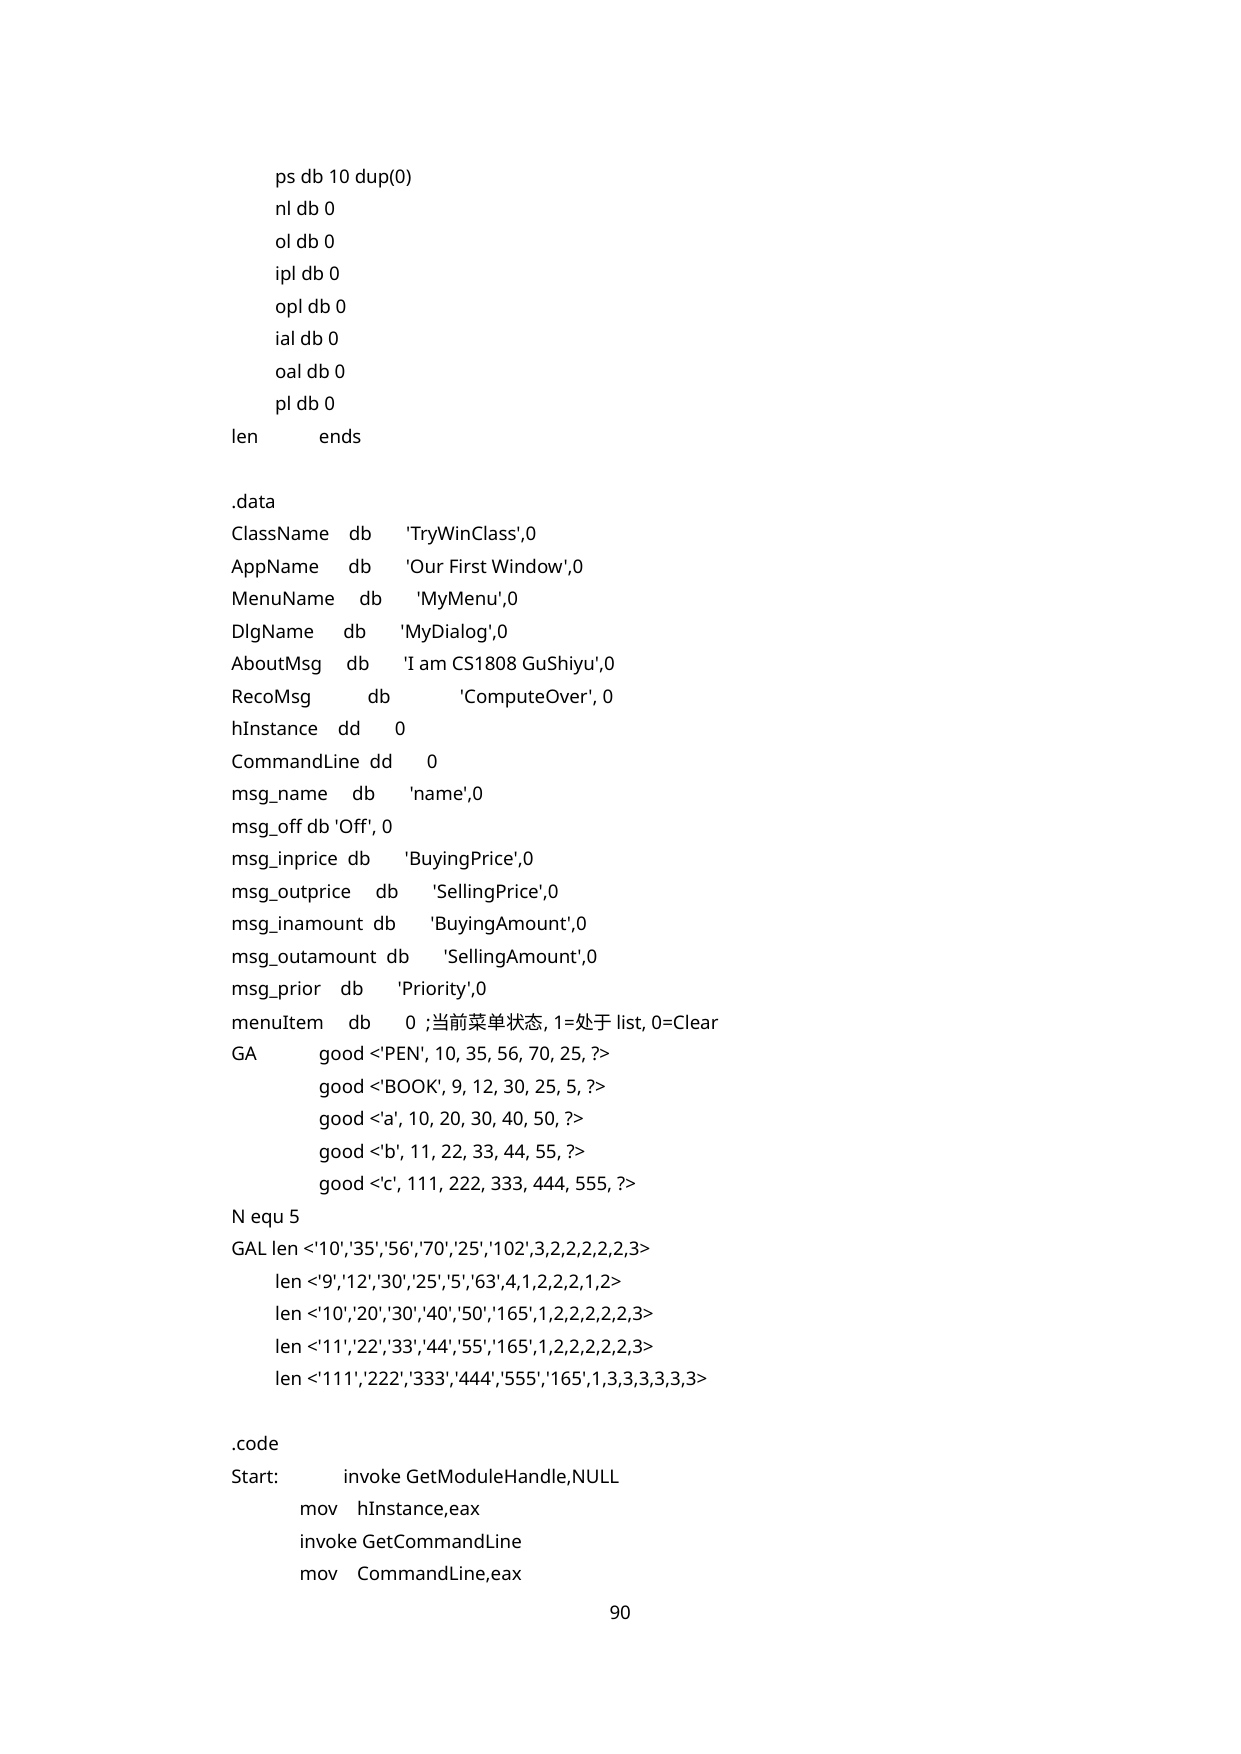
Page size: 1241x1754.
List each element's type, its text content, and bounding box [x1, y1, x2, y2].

text good <'a', 10, 20, 30, 40, 50, ?> [231, 1102, 1053, 1135]
text msg_off db 'Off', 0 [231, 810, 1053, 842]
text .data [231, 485, 1053, 517]
text msg_inamount db 'BuyingAmount',0 [231, 907, 1053, 940]
text AppName db 'Our First Window',0 [231, 550, 1053, 582]
text AboutMsg db 'I am CS1808 GuShiyu',0 [231, 647, 1053, 680]
text GAL len <'10','35','56','70','25','102',3,2,2,2,2,2,3> [231, 1232, 1053, 1265]
text opl db 0 [231, 290, 1053, 322]
text msg_name db 'name',0 [231, 777, 1053, 810]
text nl db 0 [231, 192, 1053, 225]
text len <'111','222','333','444','555','165',1,3,3,3,3,3,3> [231, 1362, 1053, 1395]
text mov hInstance,eax [231, 1492, 1053, 1525]
text hInstance dd 0 [231, 712, 1053, 745]
text RecoMsg db 'ComputeOver', 0 [231, 680, 1053, 712]
text msg_outamount db 'SellingAmount',0 [231, 940, 1053, 972]
text good <'b', 11, 22, 33, 44, 55, ?> [231, 1135, 1053, 1167]
text CommandLine dd 0 [231, 745, 1053, 777]
text ps db 10 dup(0) [231, 160, 1053, 192]
text pl db 0 [231, 387, 1053, 420]
text good <'BOOK', 9, 12, 30, 25, 5, ?> [231, 1070, 1053, 1102]
text msg_outprice db 'SellingPrice',0 [231, 875, 1053, 907]
text Start: invoke GetModuleHandle,NULL [231, 1460, 1053, 1492]
text ClassName db 'TryWinClass',0 [231, 517, 1053, 550]
text .code [231, 1427, 1053, 1460]
text N equ 5 [231, 1200, 1053, 1232]
text ipl db 0 [231, 257, 1053, 290]
text invoke GetCommandLine [231, 1525, 1053, 1557]
text msg_inprice db 'BuyingPrice',0 [231, 842, 1053, 875]
text menuItem db 0 ;当前菜单状态, 1=处于list, 0=Clear [231, 1005, 1053, 1037]
text len <'11','22','33','44','55','165',1,2,2,2,2,2,3> [231, 1330, 1053, 1362]
text oal db 0 [231, 355, 1053, 387]
text len ends [231, 420, 1053, 452]
text good <'c', 111, 222, 333, 444, 555, ?> [231, 1167, 1053, 1200]
text msg_prior db 'Priority',0 [231, 972, 1053, 1005]
text len <'10','20','30','40','50','165',1,2,2,2,2,2,3> [231, 1297, 1053, 1330]
text len <'9','12','30','25','5','63',4,1,2,2,2,1,2> [231, 1265, 1053, 1297]
text mov CommandLine,eax [231, 1557, 1053, 1590]
text GA good <'PEN', 10, 35, 56, 70, 25, ?> [231, 1037, 1053, 1070]
text DlgName db 'MyDialog',0 [231, 615, 1053, 647]
text ial db 0 [231, 322, 1053, 355]
text ol db 0 [231, 225, 1053, 257]
text MenuName db 'MyMenu',0 [231, 582, 1053, 615]
